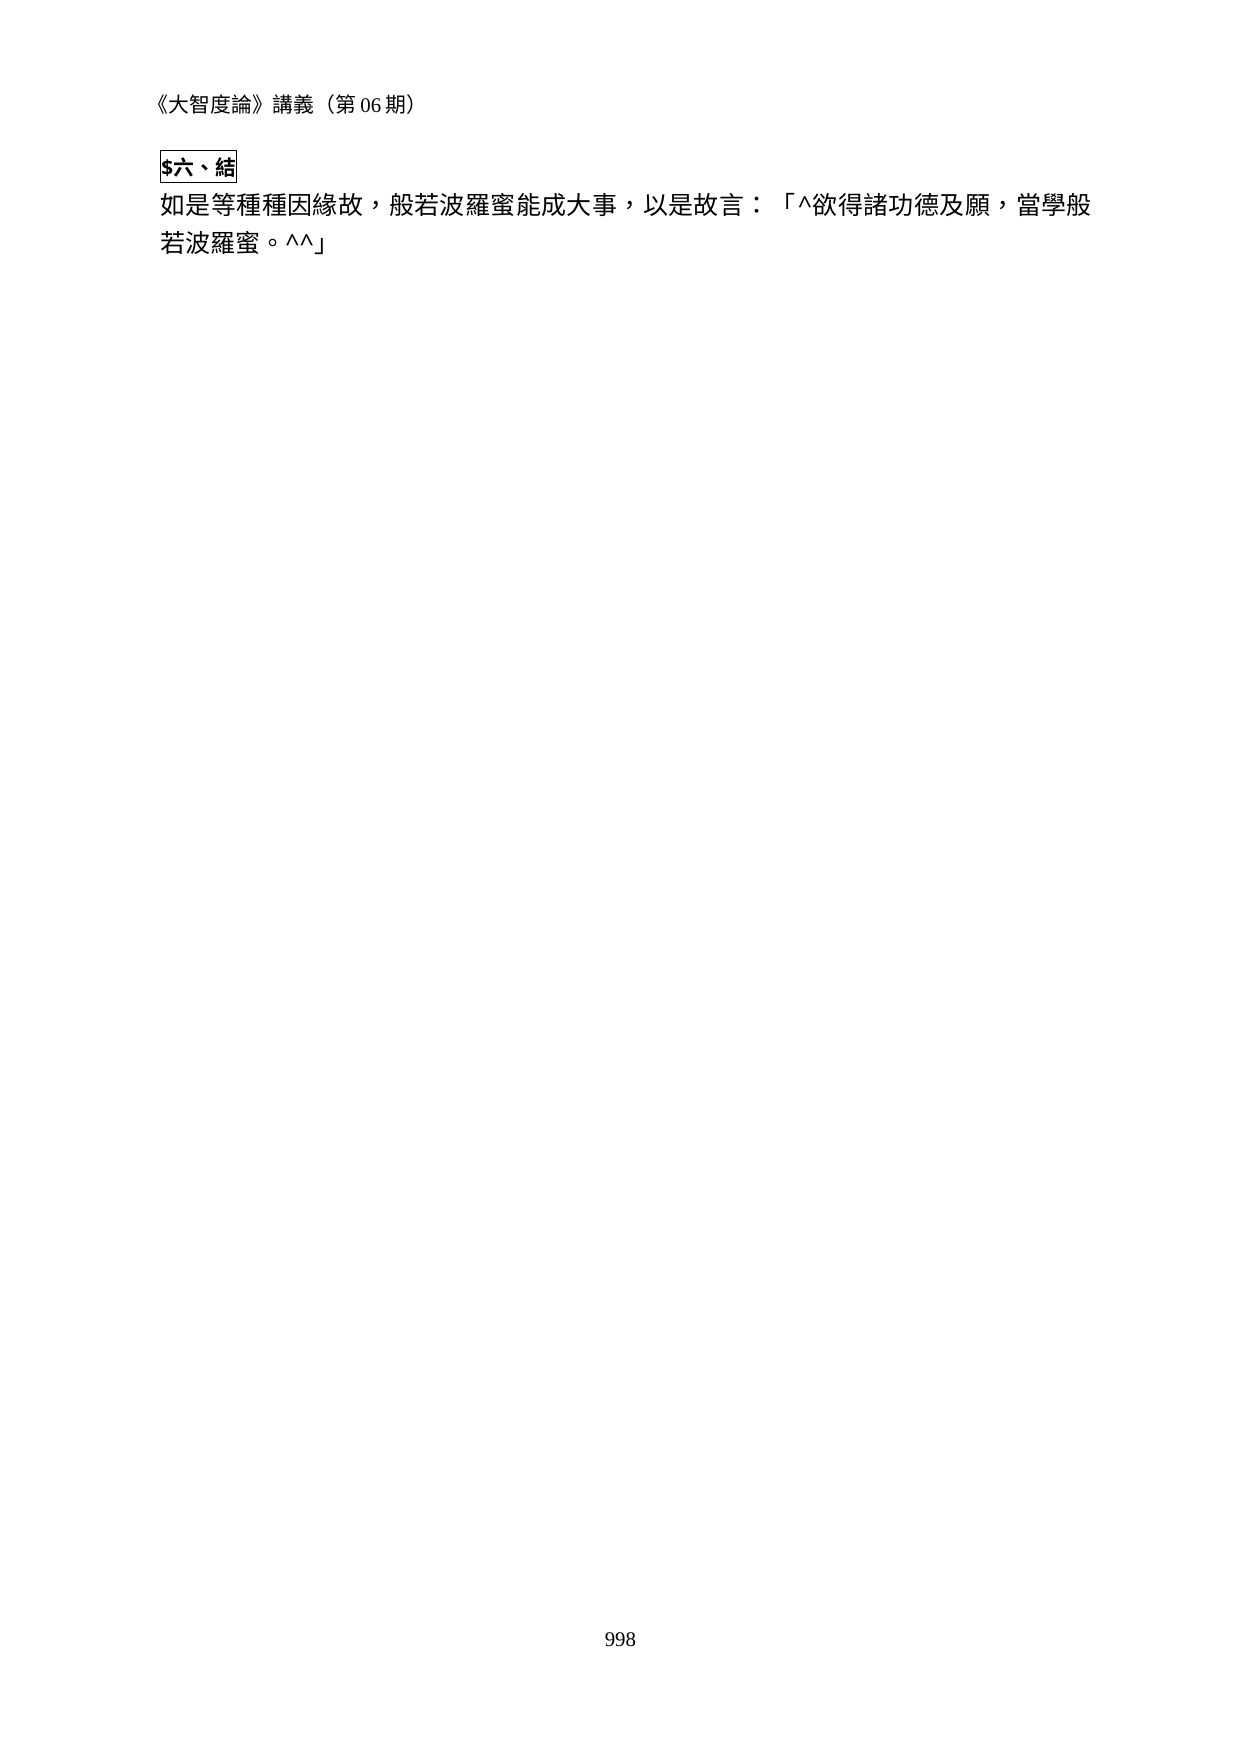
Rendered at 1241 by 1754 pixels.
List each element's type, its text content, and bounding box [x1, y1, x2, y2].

text $六、結 [160, 148, 1092, 185]
text 如是等種種因緣故，般若波羅蜜能成大事，以是故言：「^欲得諸功德及願，當學般若波羅蜜。^^」 [160, 185, 1092, 260]
